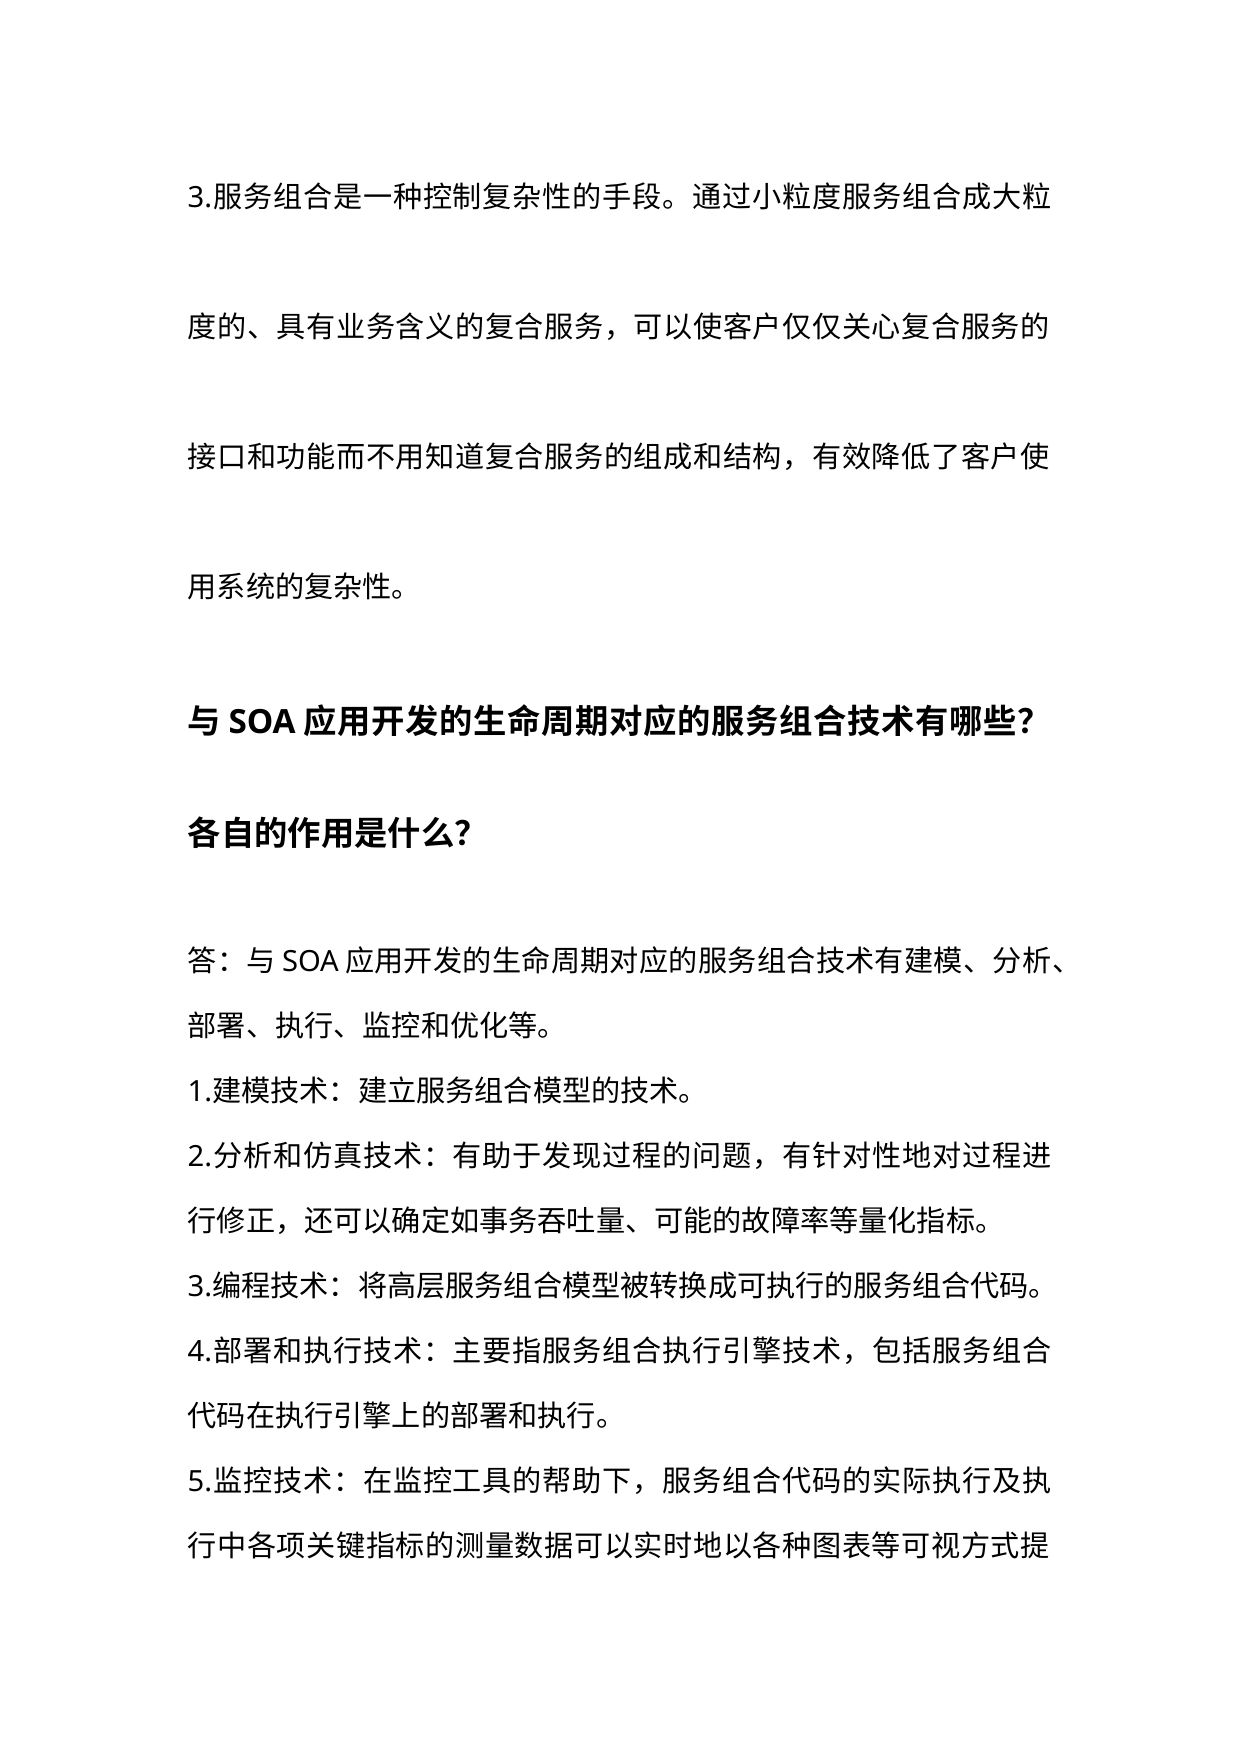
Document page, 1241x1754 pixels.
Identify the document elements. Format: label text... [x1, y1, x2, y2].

text 3.编程技术：将高层服务组合模型被转换成可执行的服务组合代码。 [187, 1251, 1053, 1316]
text 2.分析和仿真技术：有助于发现过程的问题，有针对性地对过程进行修正，还可以确定如事务吞吐量、可能的故障率等量化指标。 [187, 1121, 1053, 1251]
subtitle 与SOA应用开发的生命周期对应的服务组合技术有哪些？各自的作用是什么？ [187, 686, 1053, 864]
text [187, 1446, 1053, 1576]
text 答：与SOA应用开发的生命周期对应的服务组合技术有建模、分析、部署、执行、监控和优化等。 [187, 926, 1053, 1056]
text 1.建模技术：建立服务组合模型的技术。 [187, 1056, 1053, 1121]
text 4.部署和执行技术：主要指服务组合执行引擎技术，包括服务组合代码在执行引擎上的部署和执行。 [187, 1316, 1053, 1446]
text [187, 162, 1053, 617]
